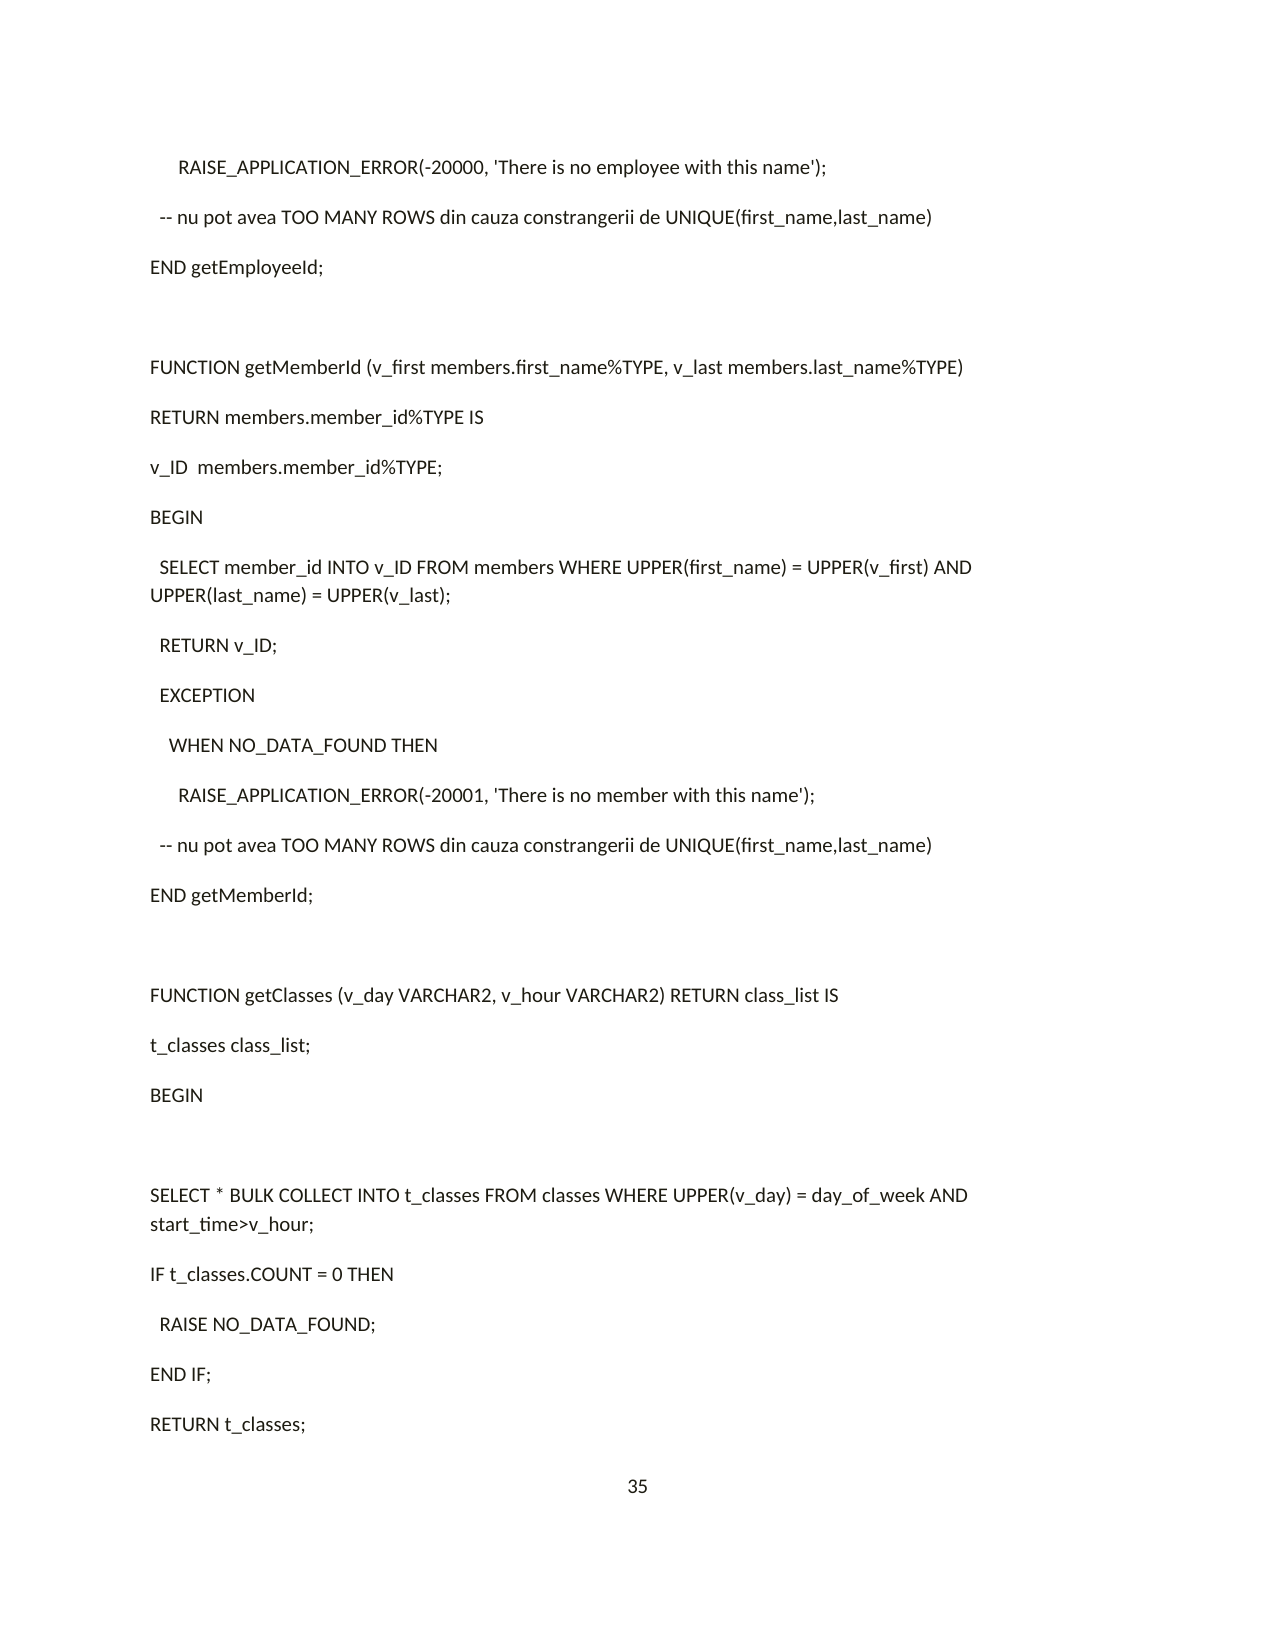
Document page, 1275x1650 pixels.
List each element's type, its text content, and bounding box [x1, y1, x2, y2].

text EXCEPTION [150, 683, 1130, 708]
text SELECT * BULK COLLECT INTO t_classes FROM classes WHERE UPPER(v_day) = day_of_week AND start_time>v_hour; [150, 1183, 1130, 1236]
text RAISE_APPLICATION_ERROR(-20000, 'There is no employee with this name'); [150, 154, 1130, 179]
text RETURN members.member_id%TYPE IS [150, 404, 1130, 429]
text RAISE_APPLICATION_ERROR(-20001, 'There is no member with this name'); [150, 783, 1130, 808]
text END getEmployeeId; [150, 254, 1130, 279]
text WHEN NO_DATA_FOUND THEN [150, 733, 1130, 758]
text END IF; [150, 1361, 1130, 1386]
text IF t_classes.COUNT = 0 THEN [150, 1261, 1130, 1286]
text v_ID members.member_id%TYPE; [150, 454, 1130, 479]
text SELECT member_id INTO v_ID FROM members WHERE UPPER(first_name) = UPPER(v_first) AND UPPER(last_name) = UPPER(v_last); [150, 554, 1130, 608]
text BEGIN [150, 1083, 1130, 1108]
text t_classes class_list; [150, 1033, 1130, 1058]
text -- nu pot avea TOO MANY ROWS din cauza constrangerii de UNIQUE(first_name,last_name) [150, 833, 1130, 858]
text -- nu pot avea TOO MANY ROWS din cauza constrangerii de UNIQUE(first_name,last_name) [150, 204, 1130, 229]
text BEGIN [150, 504, 1130, 529]
text FUNCTION getClasses (v_day VARCHAR2, v_hour VARCHAR2) RETURN class_list IS [150, 983, 1130, 1008]
text RAISE NO_DATA_FOUND; [150, 1311, 1130, 1336]
text RETURN t_classes; [150, 1411, 1130, 1436]
text RETURN v_ID; [150, 633, 1130, 658]
text FUNCTION getMemberId (v_first members.first_name%TYPE, v_last members.last_name%TYPE) [150, 354, 1130, 379]
text END getMemberId; [150, 883, 1130, 908]
